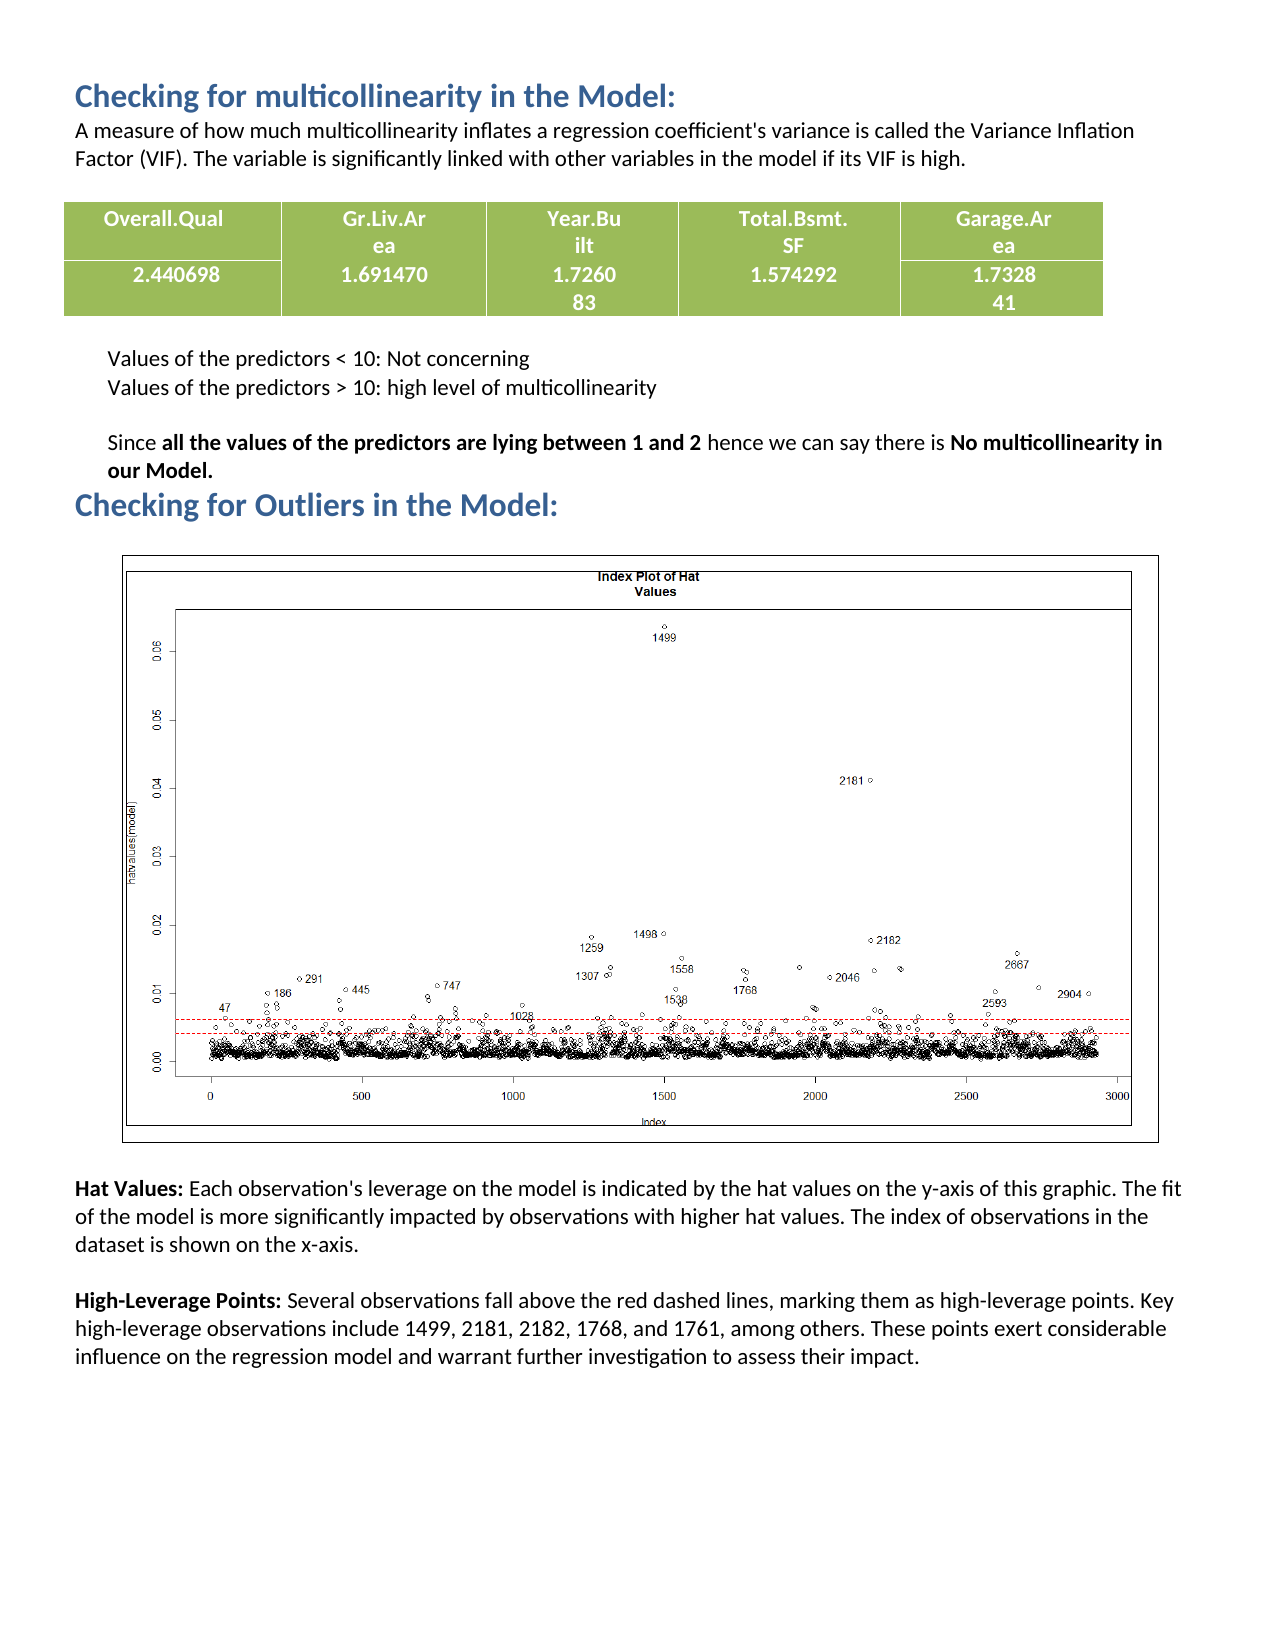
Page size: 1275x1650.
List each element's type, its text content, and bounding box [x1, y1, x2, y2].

table_cell 1.691470 [282, 260, 486, 316]
picture [127, 572, 1131, 1125]
text Values of the predictors < 10: Not concerning [107, 344, 1200, 373]
text Hat Values: Each observation's leverage on the model is indicated by the hat values on the y-axis of this graphic. The fit of the model is more significantly impacted by observations with higher hat values. The index of observations in the dataset is shown on the x-axis. [75, 1174, 1200, 1258]
text High-Leverage Points: Several observations fall above the red dashed lines, marking them as high-leverage points. Key high-leverage observations include 1499, 2181, 2182, 1768, and 1761, among others. These points exert considerable influence on the regression model and warrant further investigation to assess their impact. [75, 1287, 1200, 1370]
subtitle Checking for multicollinearity in the Model: [75, 76, 1200, 116]
text Since all the values of the predictors are lying between 1 and 2 hence we can say there is No multicollinearity in our Model. [107, 428, 1185, 484]
table_cell 1.726083 [487, 260, 678, 316]
subtitle Checking for Outliers in the Model: [75, 484, 1200, 525]
table_cell 2.440698 [64, 261, 281, 316]
text A measure of how much multicollinearity inflates a regression coefficient's variance is called the Variance Inflation Factor (VIF). The variable is significantly linked with other variables in the model if its VIF is high. [75, 116, 1200, 172]
table_header Overall.Qual [64, 202, 281, 260]
table_header Gr.Liv.Area [282, 202, 486, 260]
table_header Year.Built [487, 202, 678, 260]
table_header Total.Bsmt.SF [679, 202, 900, 260]
table_header Garage.Area [901, 202, 1103, 260]
text Values of the predictors > 10: high level of multicollinearity [107, 373, 1200, 401]
table_cell 1.732841 [901, 261, 1103, 316]
table_cell 1.574292 [679, 260, 900, 316]
